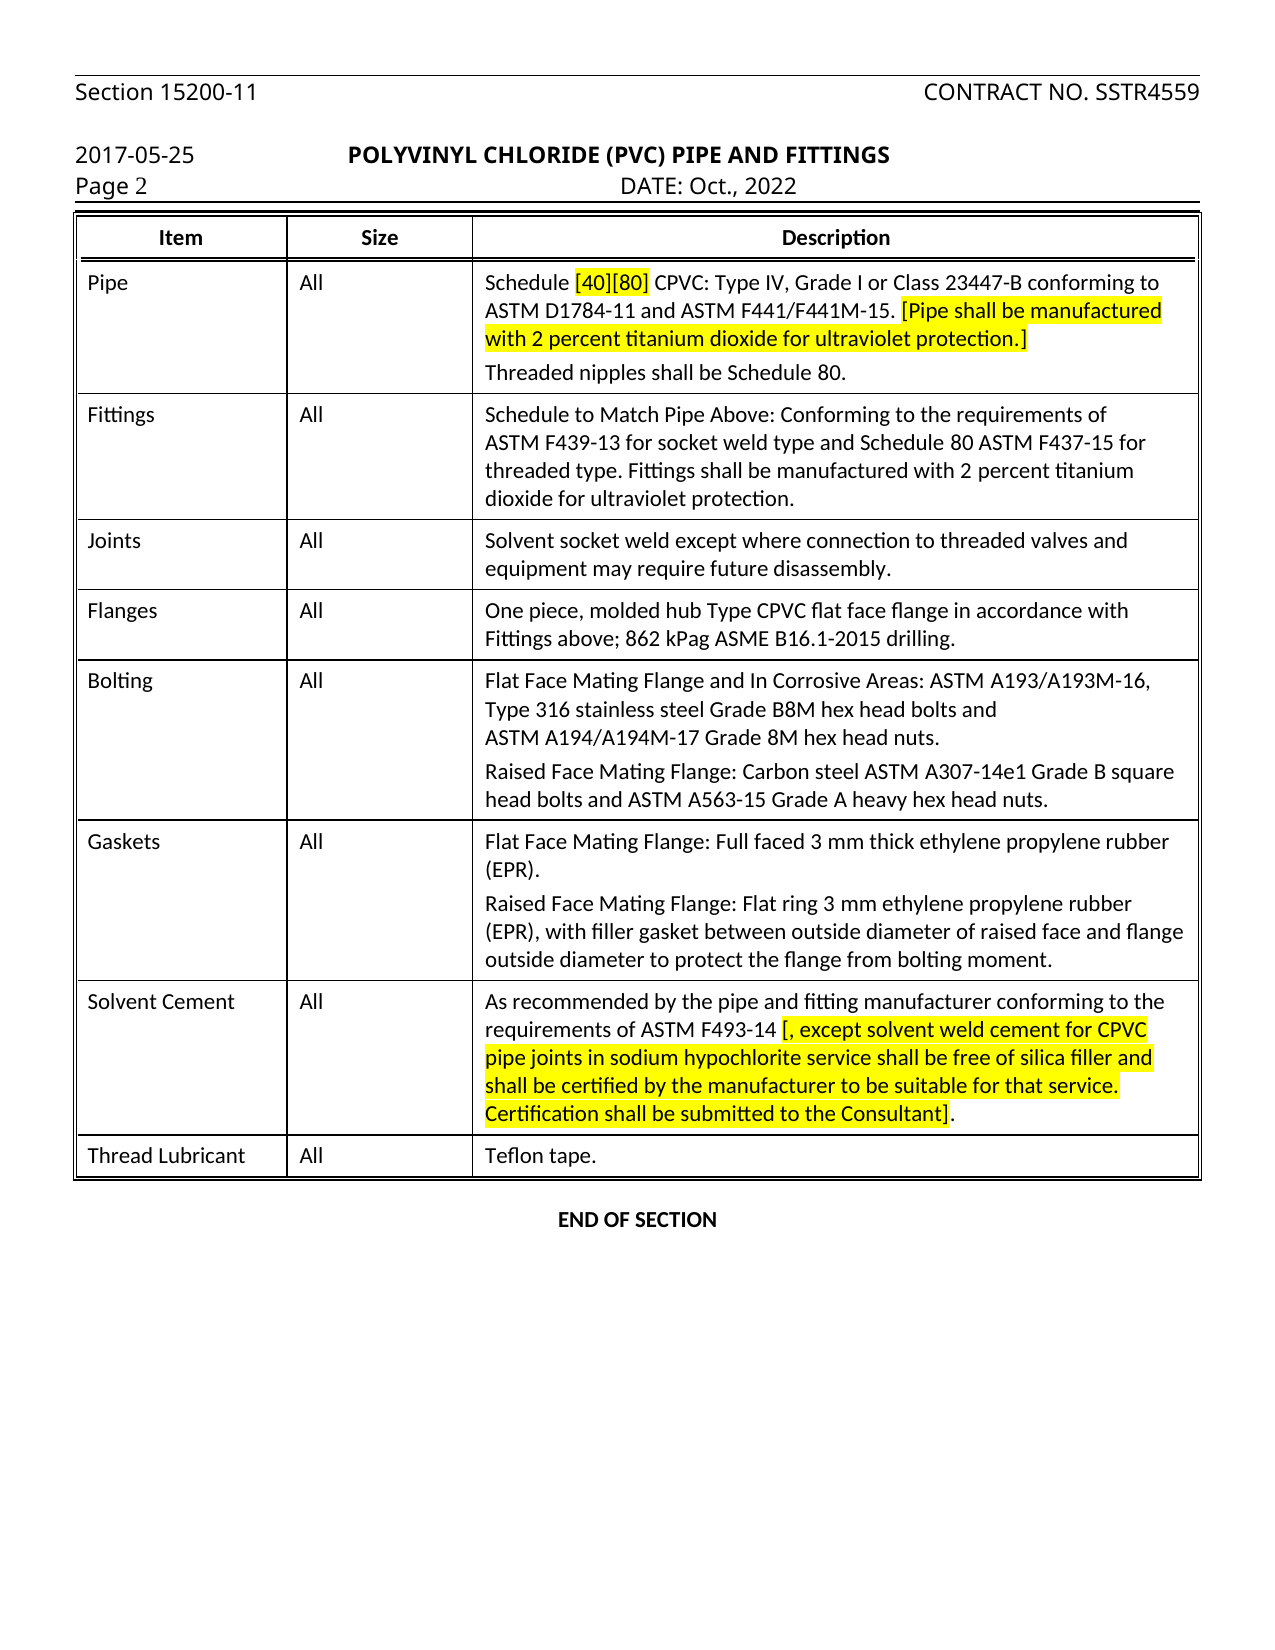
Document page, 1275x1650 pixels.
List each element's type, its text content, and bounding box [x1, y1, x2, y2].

table_cell All [288, 590, 472, 659]
table_cell Pipe [75, 257, 286, 392]
table_cell Joints [77, 520, 286, 589]
table_cell All [288, 821, 472, 980]
table_cell Bolting [77, 660, 286, 819]
table_cell Schedule to Match Pipe Above: Conforming to the requirements of ASTM F439-13 for socket weld type and Schedule 80 ASTM F437-15 for threaded type. Fittings shall be manufactured with 2 percent titanium dioxide for ultraviolet protection. [473, 394, 1198, 519]
table_cell Flat Face Mating Flange and In Corrosive Areas: ASTM A193/A193M-16, Type 316 stainless steel Grade B8M hex head bolts and ASTM A194/A194M-17 Grade 8M hex head nuts. Raised Face Mating Flange: Carbon steel ASTM A307-14e1 Grade B square head bolts and ASTM A563-15 Grade A heavy hex head nuts. [473, 661, 1198, 819]
table_cell Teflon tape. [473, 1136, 1198, 1176]
table_cell All [288, 661, 472, 819]
table_cell Schedule [40][80] CPVC: Type IV, Grade I or Class 23447-B conforming to ASTM D1784-11 and ASTM F441/F441M-15. [Pipe shall be manufactured with 2 percent titanium dioxide for ultraviolet protection.] Threaded nipples shall be Schedule 80. [473, 257, 1200, 392]
table_cell As recommended by the pipe and fitting manufacturer conforming to the requirements of ASTM F493-14 [, except solvent weld cement for CPVC pipe joints in sodium hypochlorite service shall be free of silica filler and shall be certified by the manufacturer to be suitable for that service. Certification shall be submitted to the Consultant]. [473, 981, 1198, 1134]
table_cell Solvent socket weld except where connection to threaded valves and equipment may require future disassembly. [473, 520, 1198, 589]
table_cell Flat Face Mating Flange: Full faced 3 mm thick ethylene propylene rubber (EPR). Raised Face Mating Flange: Flat ring 3 mm ethylene propylene rubber (EPR), with filler gasket between outside diameter of raised face and flange outside diameter to protect the flange from bolting moment. [473, 821, 1198, 980]
table_cell All [288, 520, 472, 589]
table_cell All [288, 1136, 472, 1176]
table_cell Thread Lubricant [77, 1135, 286, 1176]
text END OF SECTION [75, 1206, 1200, 1234]
table_cell One piece, molded hub Type CPVC flat face flange in accordance with Fittings above; 862 kPag ASME B16.1-2015 drilling. [473, 590, 1198, 659]
table_cell Gaskets [77, 820, 286, 980]
table_cell Fittings [77, 394, 286, 519]
table_cell All [288, 262, 472, 392]
table_cell Solvent Cement [77, 981, 286, 1134]
table_header Description [473, 217, 1198, 257]
table_cell Flanges [77, 590, 286, 659]
table_cell All [288, 394, 472, 519]
table_header Size [288, 217, 472, 257]
table_header Item [77, 217, 286, 257]
table_cell All [288, 981, 472, 1134]
